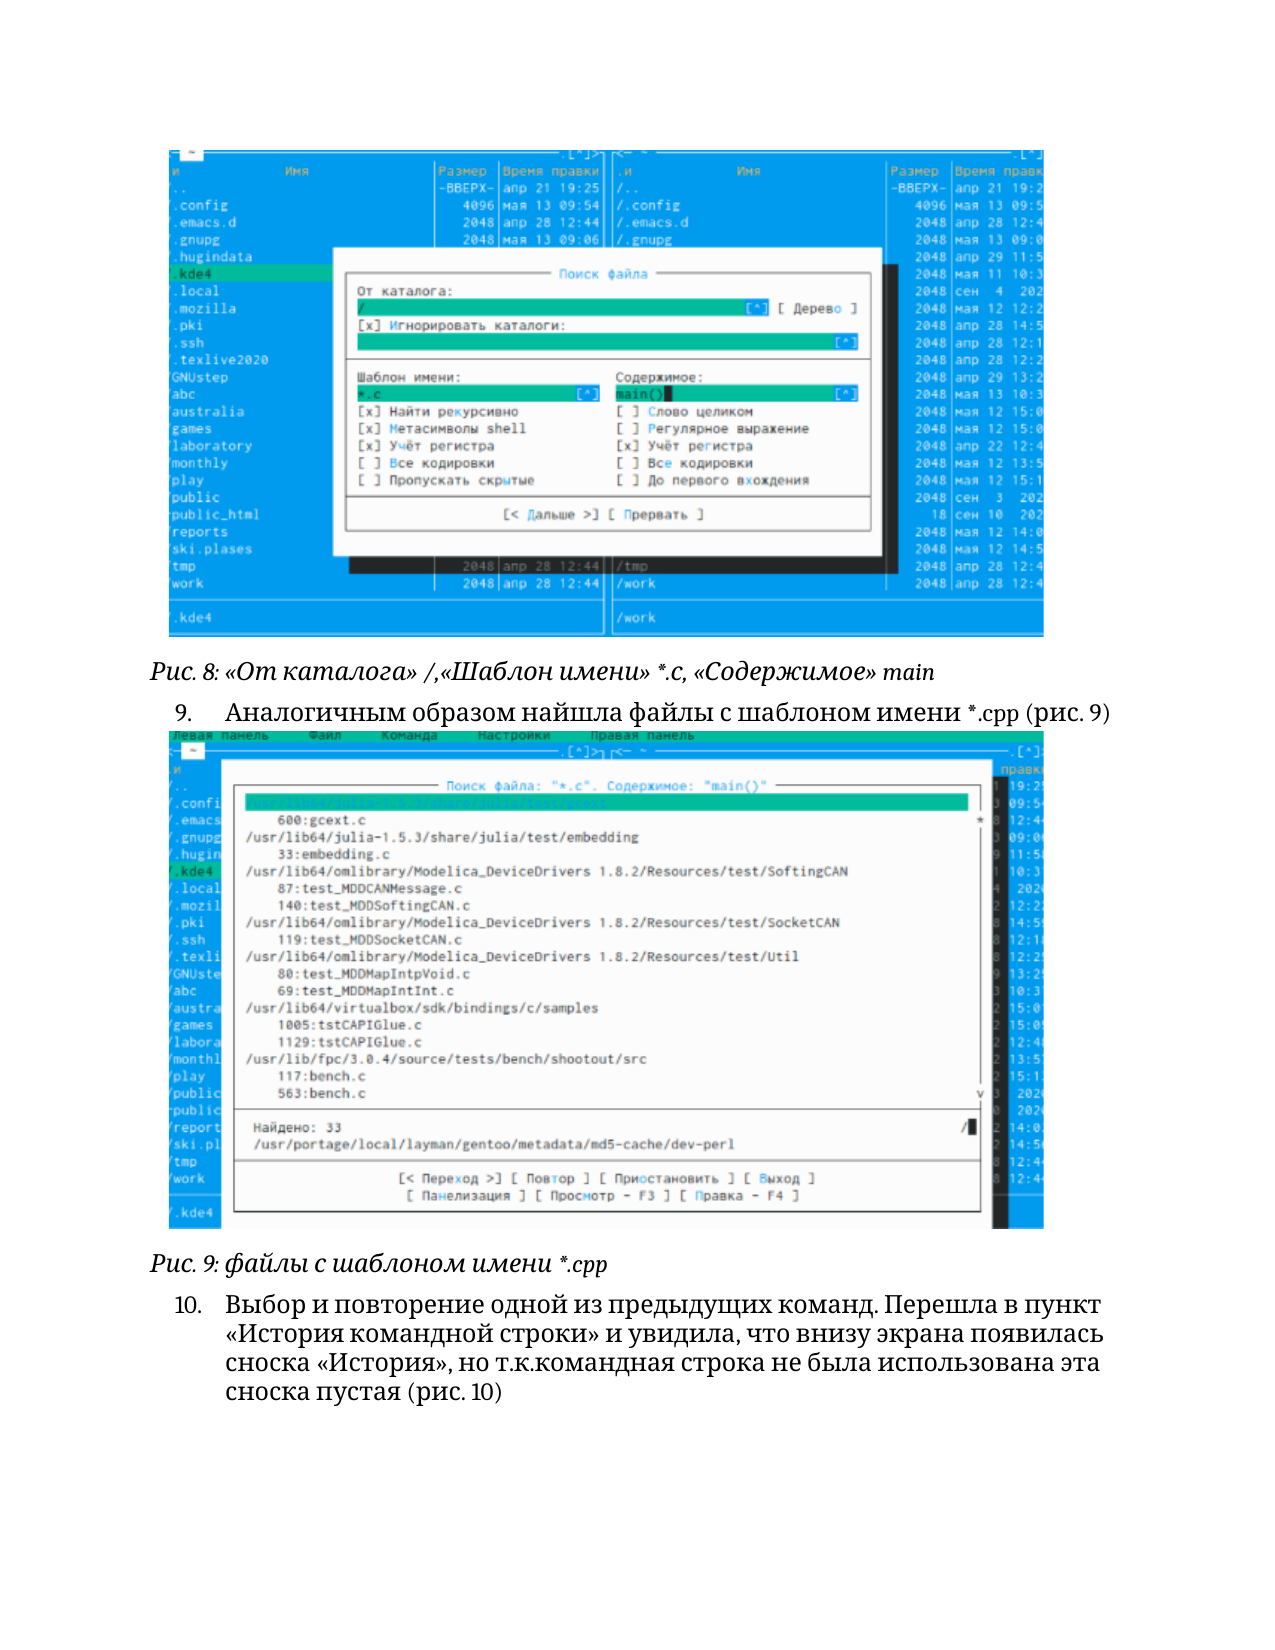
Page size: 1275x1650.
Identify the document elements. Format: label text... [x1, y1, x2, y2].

picture [168, 731, 1044, 1229]
picture [182, 284, 212, 295]
list Аналогичным образом найшла файлы с шаблоном имени *.cpp (рис. 9) [175, 699, 1125, 728]
list Выбор и повторение одной из предыдущих команд. Перешла в пункт «История командной строки» и увидила, что внизу экрана появилась сноска «История», но т.к.командная строка не была использована эта сноска пустая (рис. 10) [175, 1291, 1125, 1406]
text Рис. 9: файлы с шаблоном имени *.cpp [150, 1250, 1125, 1279]
text Рис. 8: «От каталога» /,«Шаблон имени» *.с, «Содержимое» main [150, 658, 1125, 686]
picture [168, 150, 1044, 637]
